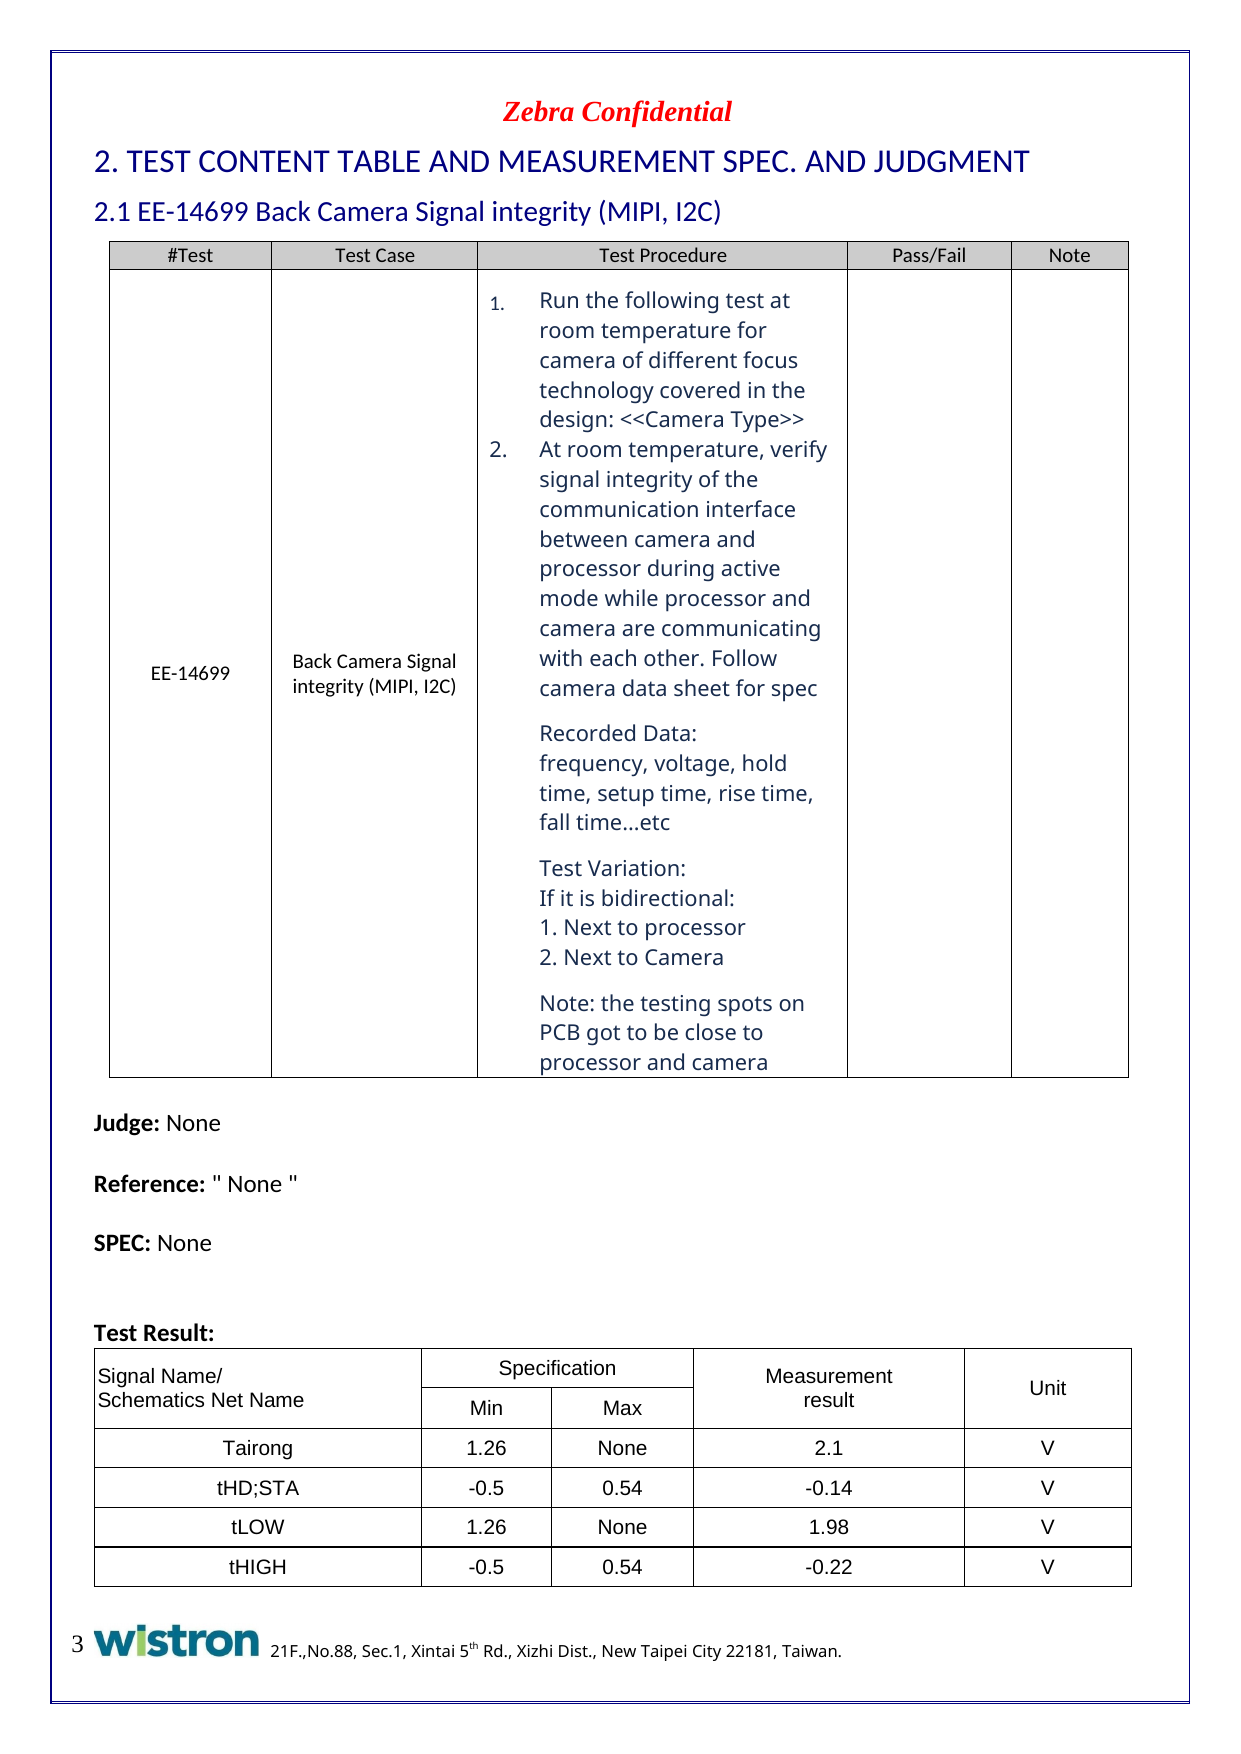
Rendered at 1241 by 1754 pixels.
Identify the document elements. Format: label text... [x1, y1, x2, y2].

table_cell None [552, 1429, 693, 1467]
subtitle 2.1 EE-14699 Back Camera Signal integrity (MIPI, I2C) [94, 193, 1144, 229]
table_cell EE-14699 [110, 270, 271, 1077]
table_cell 1.98 [694, 1508, 964, 1546]
table_cell Tairong [95, 1429, 421, 1467]
table_header Specification [422, 1349, 693, 1387]
table_cell -0.14 [694, 1468, 964, 1507]
table_header Test Procedure [478, 242, 847, 269]
table_cell [848, 270, 1011, 1077]
table_header Pass/Fail [848, 242, 1011, 269]
table_header Note [1012, 242, 1128, 269]
text Judge: None [94, 1107, 1144, 1137]
table_cell Back Camera Signal integrity (MIPI, I2C) [272, 270, 477, 1077]
subtitle 2. TEST CONTENT TABLE AND MEASUREMENT SPEC. AND JUDGMENT [94, 140, 1144, 181]
table_cell Min [422, 1388, 551, 1428]
table_cell tHD;STA [95, 1468, 421, 1507]
table_cell Max [552, 1388, 693, 1428]
table_cell -0.5 [422, 1548, 551, 1586]
text SPEC: None [94, 1227, 1144, 1258]
table_cell -0.5 [422, 1468, 551, 1507]
table_cell [1012, 270, 1128, 1077]
table_cell 0.54 [552, 1548, 693, 1586]
table_cell tHIGH [95, 1548, 421, 1586]
table_cell Run the following test at room temperature for camera of different focus technology covered in the design: <<Camera Type>> At room temperature, verify signal integrity of the communication interface between camera and processor during active mode while processor and camera are communicating with each other. Follow camera data sheet for spec Recorded Data: frequency, voltage, hold time, setup time, rise time, fall time…etc Test Variation: If it is bidirectional: 1. Next to processor 2. Next to Camera Note: the testing spots on PCB got to be close to processor and camera [478, 270, 847, 1077]
table_header Signal Name/ Schematics Net Name [95, 1349, 421, 1428]
table_header Test Case [272, 242, 477, 269]
table_cell 1.26 [422, 1429, 551, 1467]
table_cell V [965, 1468, 1131, 1507]
table_cell 0.54 [552, 1468, 693, 1507]
table_cell None [552, 1508, 693, 1546]
table_cell -0.22 [694, 1548, 964, 1586]
table_cell 1.26 [422, 1508, 551, 1546]
table_header #Test [110, 242, 271, 269]
text Test Result: [94, 1317, 1144, 1347]
table_cell V [965, 1548, 1131, 1586]
table_header Unit [965, 1349, 1131, 1428]
text Reference: " None " [94, 1168, 1144, 1198]
table_header Measurement result [694, 1349, 964, 1428]
picture [93, 1623, 260, 1658]
table_cell V [965, 1508, 1131, 1546]
table_cell 2.1 [694, 1429, 964, 1467]
table_cell tLOW [95, 1508, 421, 1546]
table_cell V [965, 1429, 1131, 1467]
